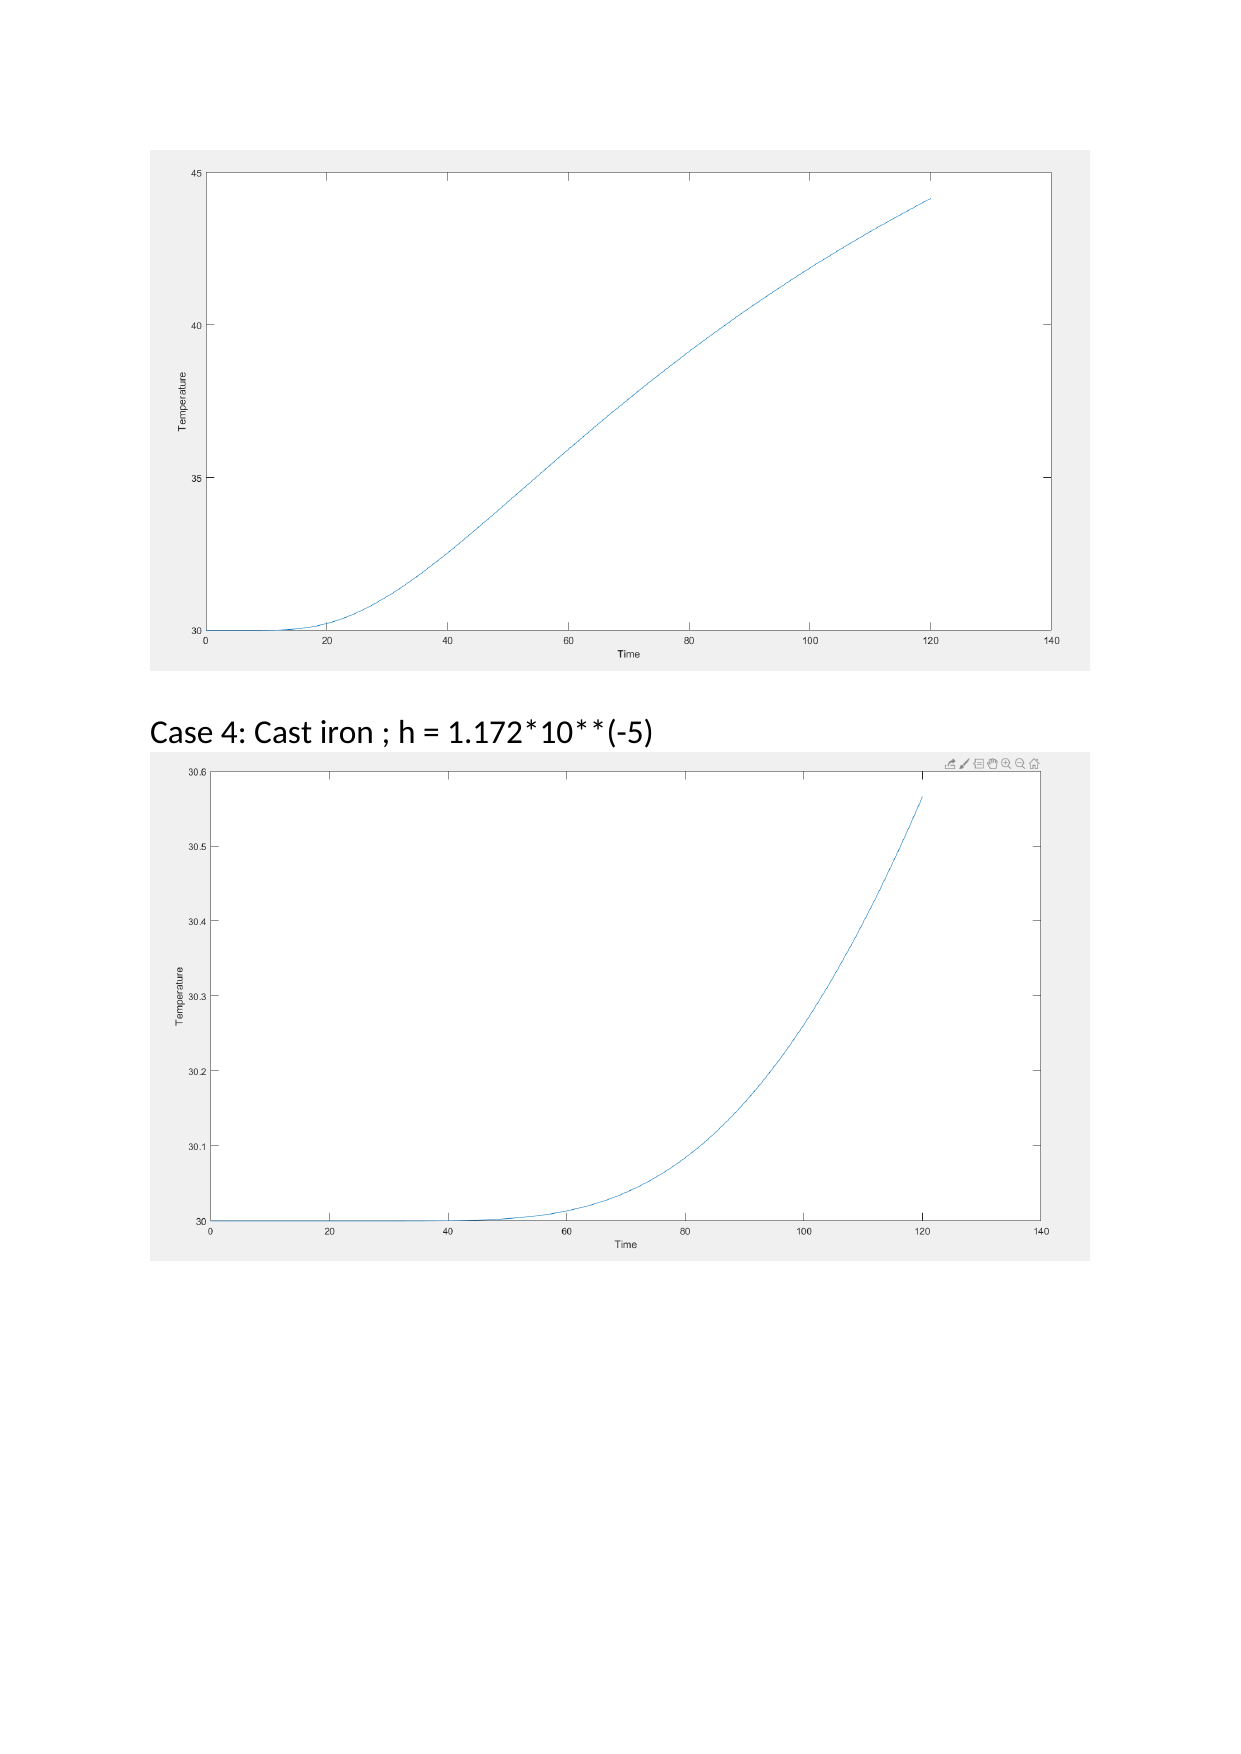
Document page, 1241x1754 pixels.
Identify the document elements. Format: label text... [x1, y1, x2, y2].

picture [150, 752, 1091, 1261]
text Case 4: Cast iron ; h = 1.172*10**(-5) [150, 711, 1090, 752]
picture [150, 150, 1091, 671]
